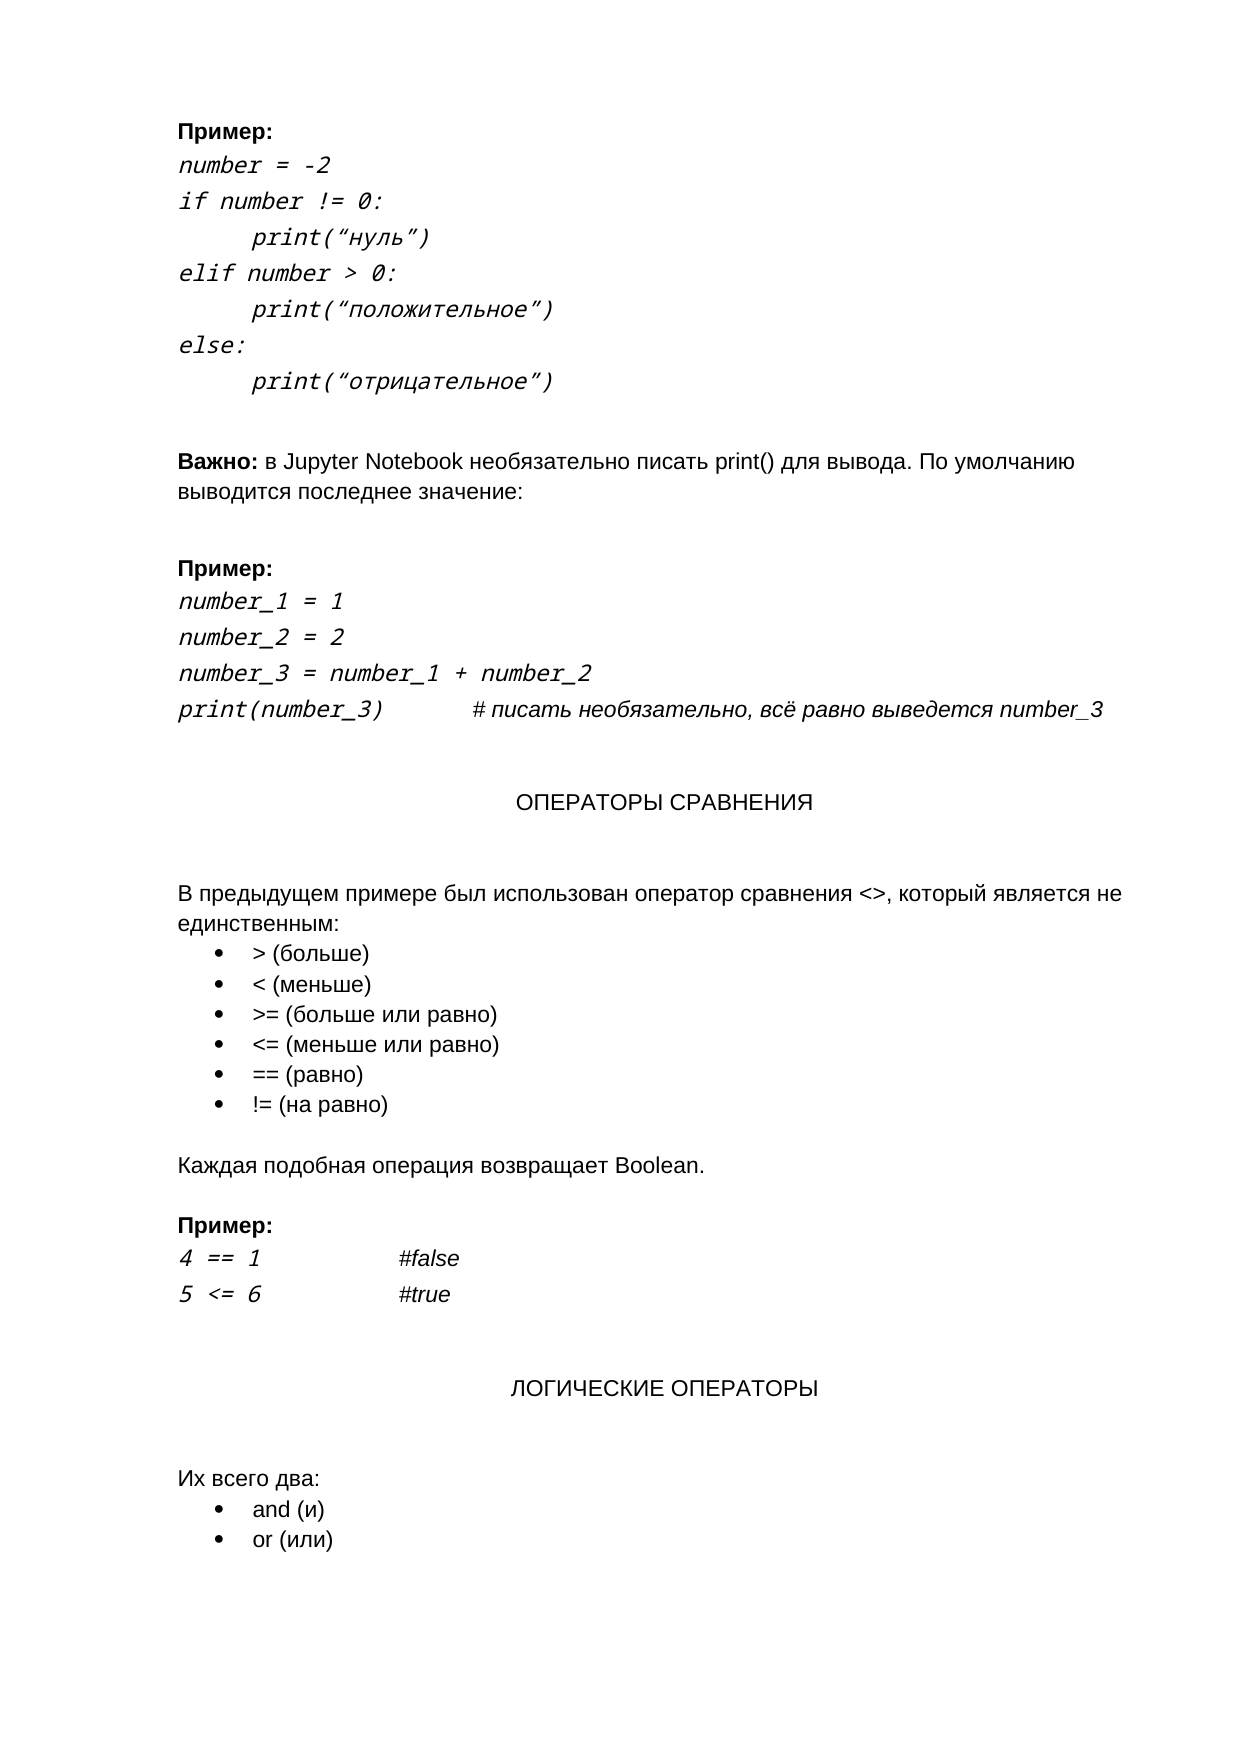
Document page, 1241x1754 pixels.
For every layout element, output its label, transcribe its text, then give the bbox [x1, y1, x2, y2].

list <= (меньше или равно) [215, 1031, 1152, 1057]
text number_3 = number_1 + number_2 print(number_3) # писать необязательно, всё равно выведется number_3 [177, 657, 1152, 724]
text print(“отрицательное”) [251, 365, 1152, 396]
text Пример: [177, 555, 1152, 581]
list and (и) [215, 1496, 1152, 1522]
list == (равно) [215, 1061, 1152, 1087]
list >= (больше или равно) [215, 1001, 1152, 1027]
text Пример: number = -2 [177, 118, 1152, 180]
text 4 == 1 #false [177, 1242, 1152, 1274]
text else: [177, 329, 1152, 360]
text number_2 = 2 [177, 621, 1152, 652]
text number_1 = 1 [177, 585, 1152, 616]
list > (больше) [215, 940, 1152, 967]
list or (или) [215, 1526, 1152, 1552]
text ЛОГИЧЕСКИЕ ОПЕРАТОРЫ [177, 1375, 1152, 1401]
text print(“нуль”) [177, 221, 1152, 252]
text Пример: [177, 1212, 1152, 1238]
text elif number > 0: [177, 257, 1152, 288]
text if number != 0: [177, 185, 1152, 216]
text В предыдущем примере был использован оператор сравнения <>, который является не единственным: [177, 880, 1152, 936]
text Важно: в Jupyter Notebook необязательно писать print() для вывода. По умолчанию выводится последнее значение: [177, 448, 1152, 504]
list < (меньше) [215, 971, 1152, 997]
text 5 <= 6 #true [177, 1278, 1152, 1309]
text Каждая подобная операция возвращает Boolean. [177, 1152, 1152, 1178]
text print(“положительное”) [251, 293, 1152, 324]
text ОПЕРАТОРЫ СРАВНЕНИЯ [177, 789, 1152, 816]
text Их всего два: [177, 1465, 1152, 1492]
list != (на равно) [215, 1091, 1152, 1118]
